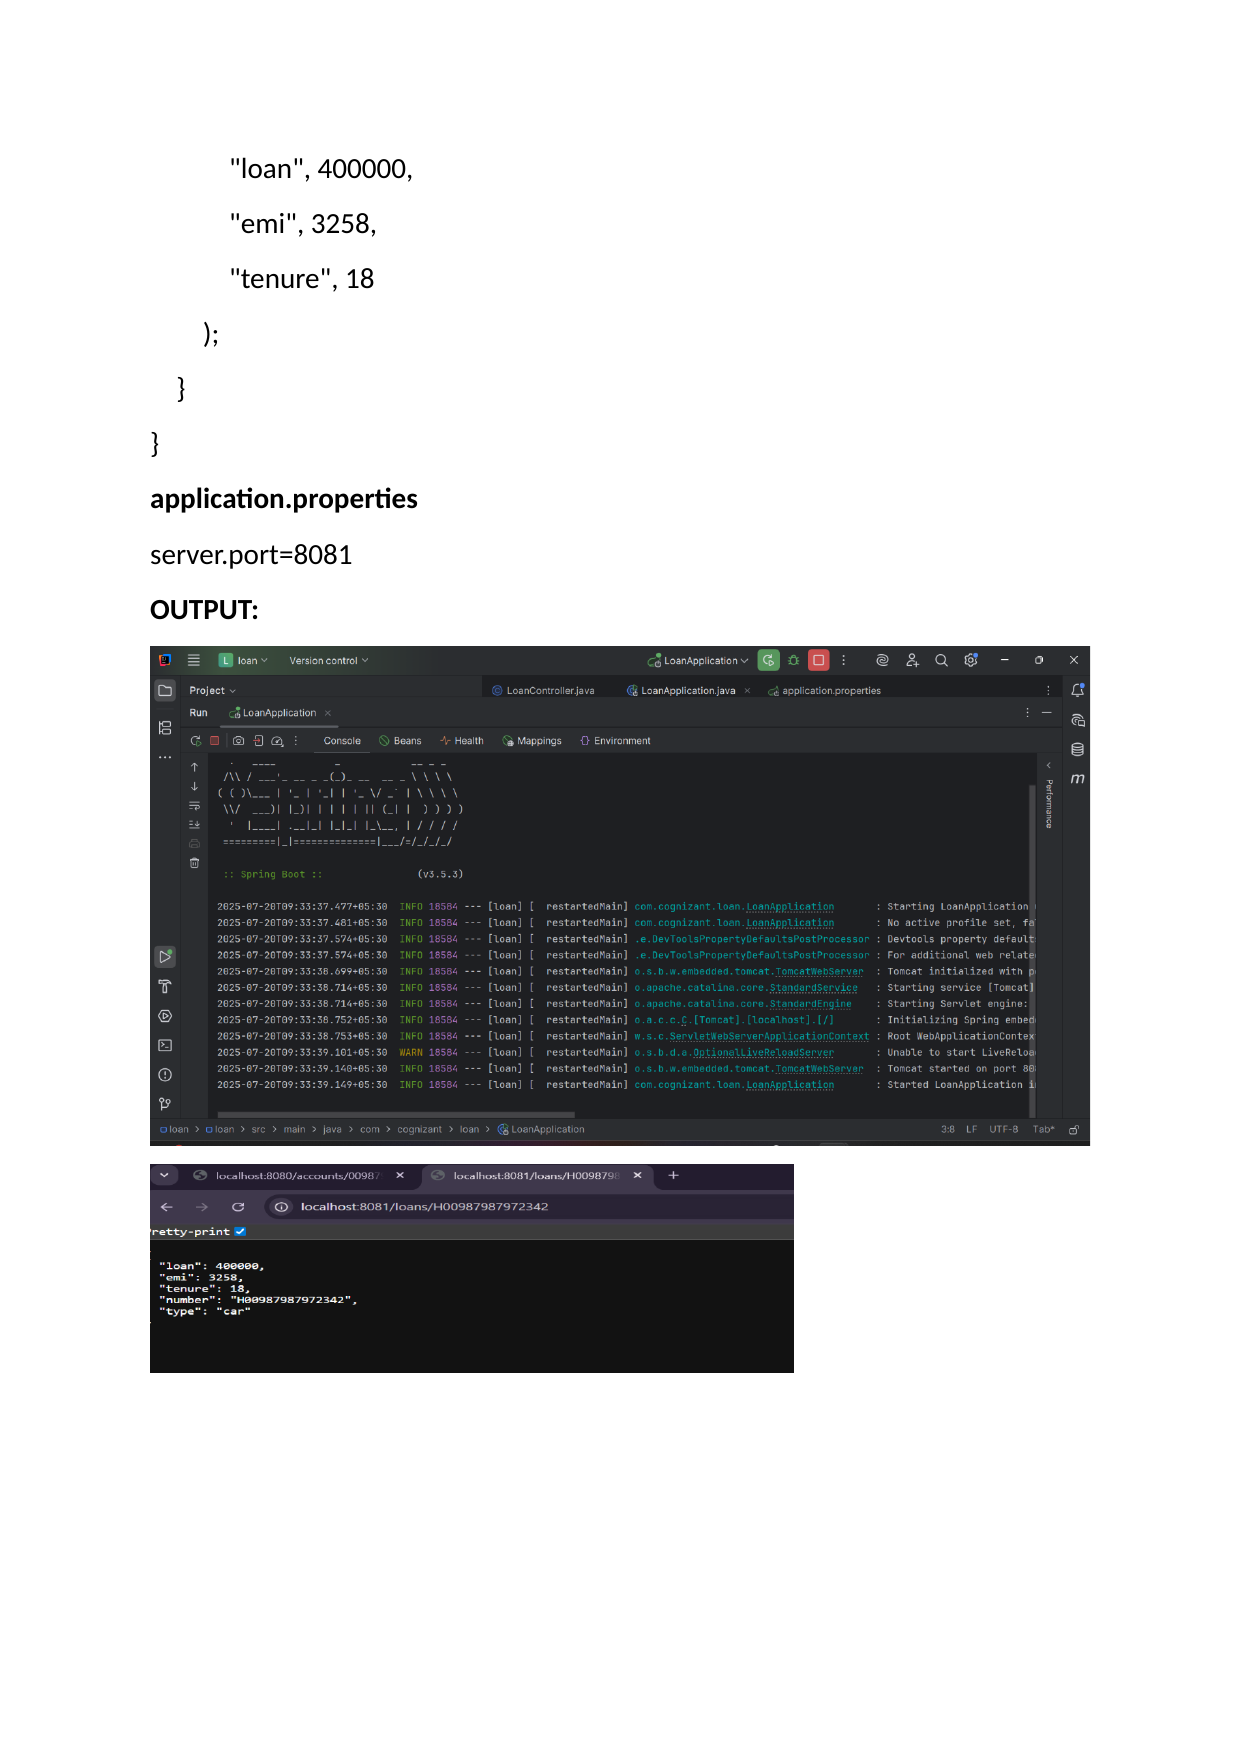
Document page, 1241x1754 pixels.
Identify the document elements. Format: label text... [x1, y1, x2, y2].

text } [150, 370, 1090, 406]
text "emi", 3258, [150, 205, 1090, 241]
text OUTPUT: [150, 591, 1090, 626]
text "loan", 400000, [150, 150, 1090, 186]
text server.port=8081 [150, 536, 1090, 571]
text application.properties [150, 481, 1090, 516]
text } [150, 426, 1090, 461]
picture [150, 646, 1091, 1146]
picture [150, 1164, 794, 1373]
text "tenure", 18 [150, 260, 1090, 296]
text ); [150, 315, 1090, 351]
